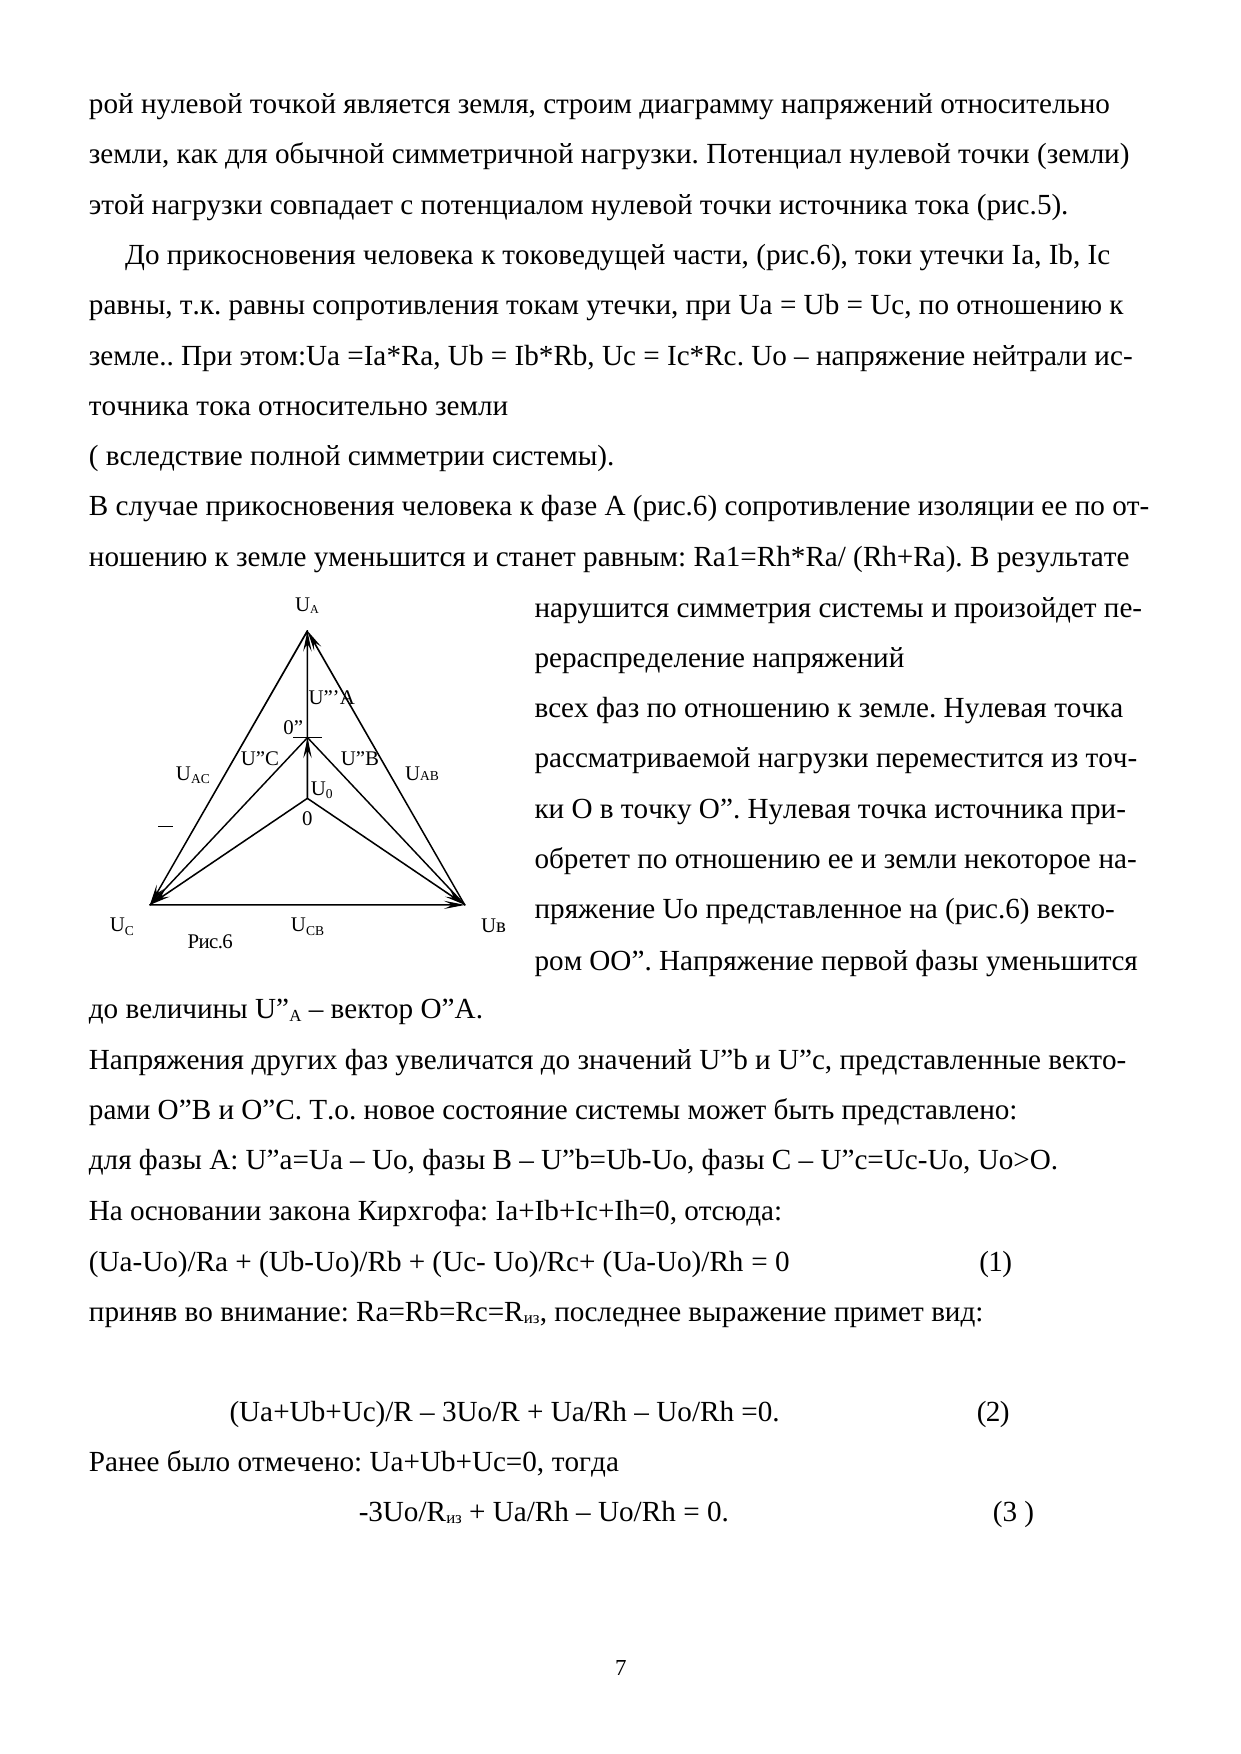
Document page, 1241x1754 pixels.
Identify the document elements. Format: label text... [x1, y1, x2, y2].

text UA [295, 592, 328, 616]
text Uв пряжение Uo представленное на (рис.6) векто- ром ОО”. Напряжение первой фазы уменьшится [481, 892, 1138, 976]
text UC Рис.6 [109, 912, 235, 953]
text нарушится симметрия системы и произойдет пе- рераспределение напряжений [534, 590, 1144, 673]
text всех фаз по отношению к земле. Нулевая точка рассматриваемой нагрузки переместится из точ- ки О в точку О”. Нулевая точка источника при- обретет по отношению ее и земли некоторое на- [534, 690, 1139, 875]
text (Ua+Ub+Uc)/R – 3Uo/R + Ua/Rh – Uo/Rh =0. (2) Ранее было отмечено: Ua+Ub+Uc=0, тогда [89, 1394, 1011, 1478]
text В случае прикосновения человека к фазе А (рис.6) сопротивление изоляции ее по от- ношению к земле уменьшится и станет равным: Ra1=Rh*Ra/ (Rh+Ra). В результате [89, 488, 1151, 573]
text Напряжения других фаз увеличатся до значений U”b и U”c, представленные векто- рами O”B и O”C. Т.о. новое состояние системы может быть представлено: [89, 1042, 1128, 1126]
text до величины U”A – вектор О”А. [89, 992, 1163, 1025]
text ( вследствие полной симметрии системы). [89, 438, 1163, 472]
text -3Uo/Rиз + Ua/Rh – Uo/Rh = 0. (3 ) [358, 1495, 1163, 1528]
text До прикосновения человека к токоведущей части, (рис.6), токи утечки Ia, Ib, Ic равны, т.к. равны сопротивления токам утечки, при Ua = Ub = Uc, по отношению к земле.. При этом:Ua =Ia*Ra, Ub = Ib*Rb, Uc = Ic*Rc. Uo – напряжение нейтрали ис- точника тока относительно земли [89, 237, 1135, 422]
text рой нулевой точкой является земля, строим диаграмму напряжений относительно земли, как для обычной симметричной нагрузки. Потенциал нулевой точки (земли) этой нагрузки совпадает с потенциалом нулевой точки источника тока (рис.5). [89, 86, 1132, 220]
text (Ua-Uo)/Ra + (Ub-Uo)/Rb + (Uc- Uo)/Rc+ (Ua-Uo)/Rh = 0 (1) приняв во внимание: Ra=Rb=Rc=Rиз, последнее выражение примет вид: [89, 1244, 1014, 1328]
text для фазы А: U”a=Ua – Uo, фазы В – U”b=Ub-Uo, фазы С – U”c=Uc-Uo, Uo>O. На основании закона Кирхгофа: Ia+Ib+Ic+Ih=0, отсюда: [89, 1142, 1060, 1227]
text UCB [291, 912, 328, 940]
